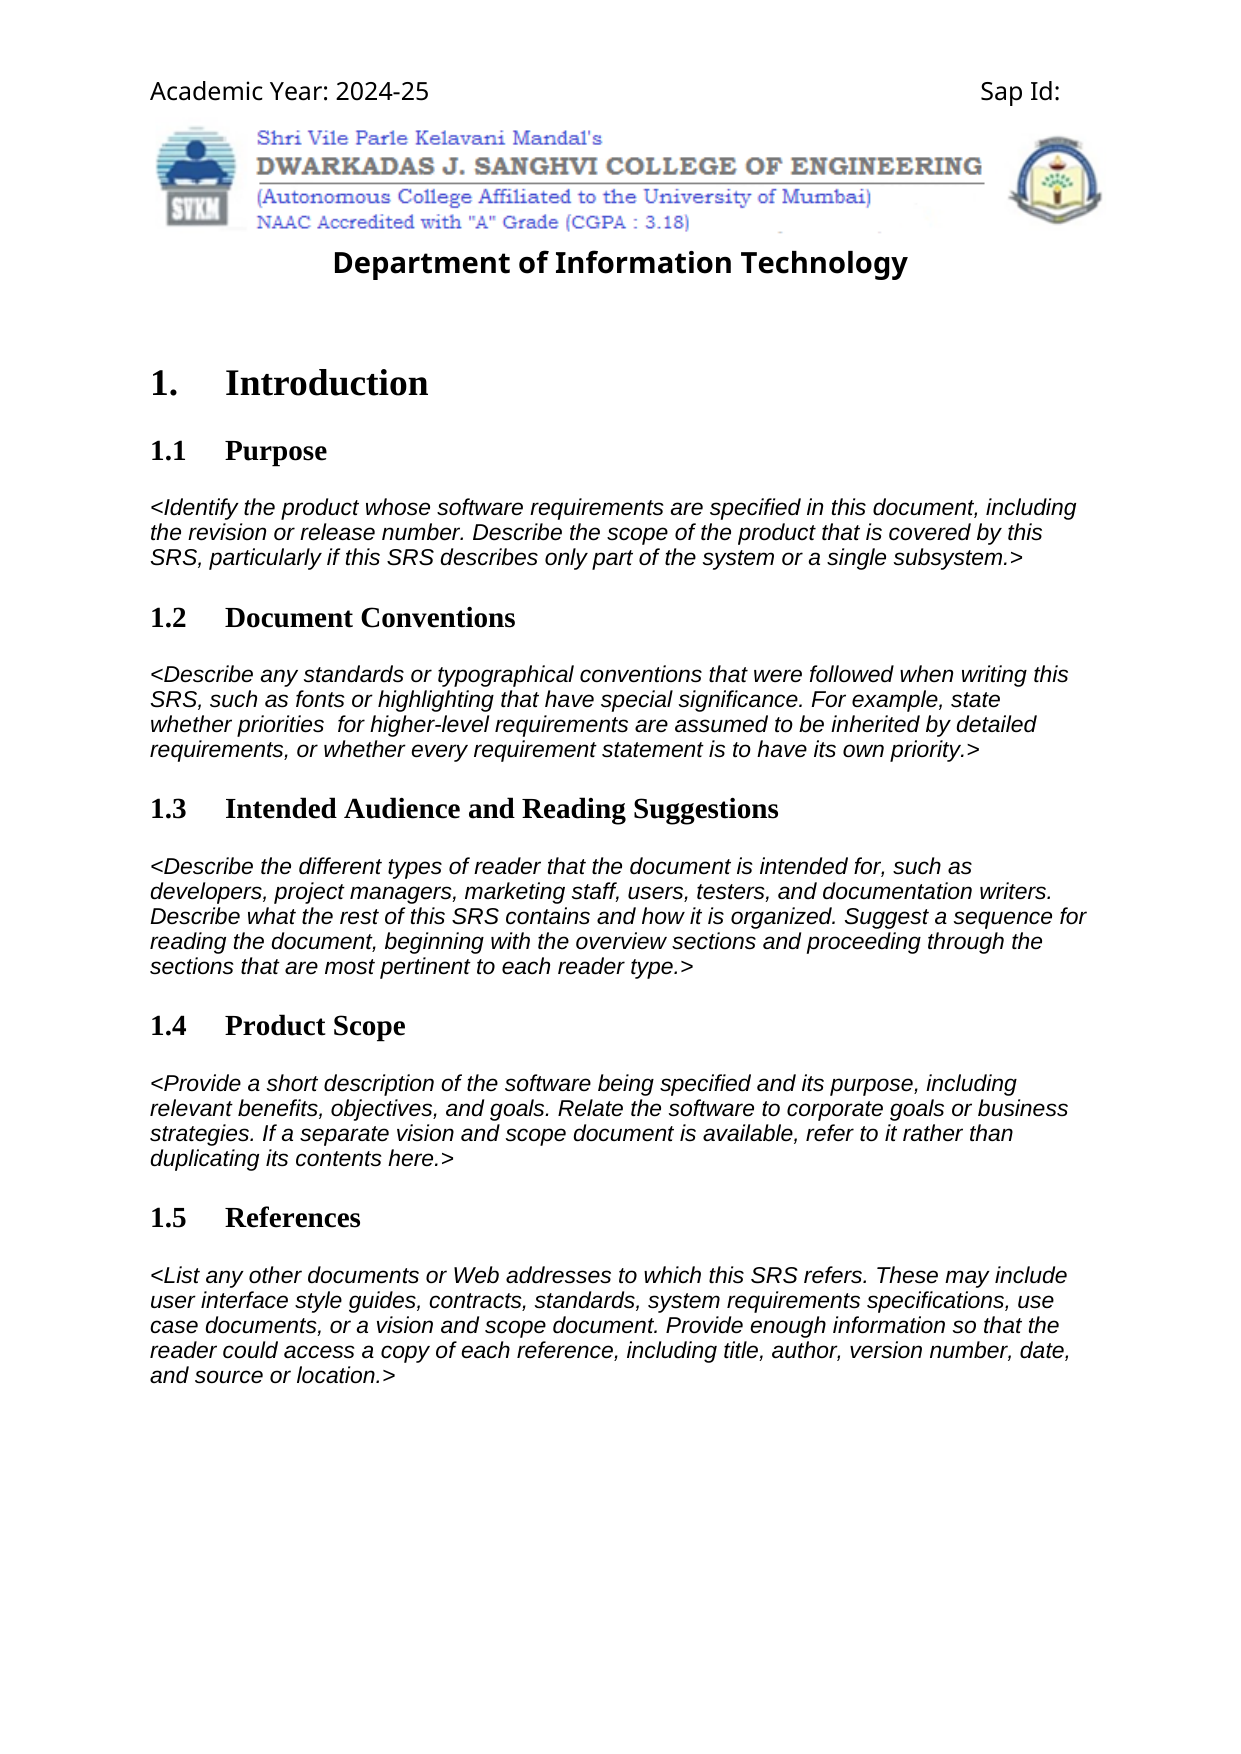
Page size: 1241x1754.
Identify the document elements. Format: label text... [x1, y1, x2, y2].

text <Provide a short description of the software being specified and its purpose, including relevant benefits, objectives, and goals. Relate the software to corporate goals or business strategies. If a separate vision and scope document is available, refer to it rather than duplicating its contents here.> [150, 1071, 1090, 1171]
text <Describe any standards or typographical conventions that were followed when writing this SRS, such as fonts or highlighting that have special significance. For example, state whether priorities for higher-level requirements are assumed to be inherited by detailed requirements, or whether every requirement statement is to have its own priority.> [150, 662, 1090, 762]
subtitle Introduction [150, 361, 1090, 404]
subtitle Document Conventions [150, 600, 1090, 633]
text <Describe the different types of reader that the document is intended for, such as developers, project managers, marketing staff, users, testers, and documentation writers. Describe what the rest of this SRS contains and how it is organized. Suggest a sequence for reading the document, beginning with the overview sections and proceeding through the sections that are most pertinent to each reader type.> [150, 854, 1090, 979]
subtitle References [150, 1200, 1090, 1234]
subtitle Intended Audience and Reading Suggestions [150, 792, 1090, 825]
text <Identify the product whose software requirements are specified in this document, including the revision or release number. Describe the scope of the product that is covered by this SRS, particularly if this SRS describes only part of the system or a single subsystem.> [150, 496, 1090, 571]
text <List any other documents or Web addresses to which this SRS refers. These may include user interface style guides, contracts, standards, system requirements specifications, use case documents, or a vision and scope document. Provide enough information so that the reader could access a copy of each reference, including title, author, version number, date, and source or location.> [150, 1263, 1090, 1388]
subtitle Product Scope [150, 1008, 1090, 1042]
subtitle Purpose [150, 433, 1090, 466]
picture [150, 107, 1107, 243]
